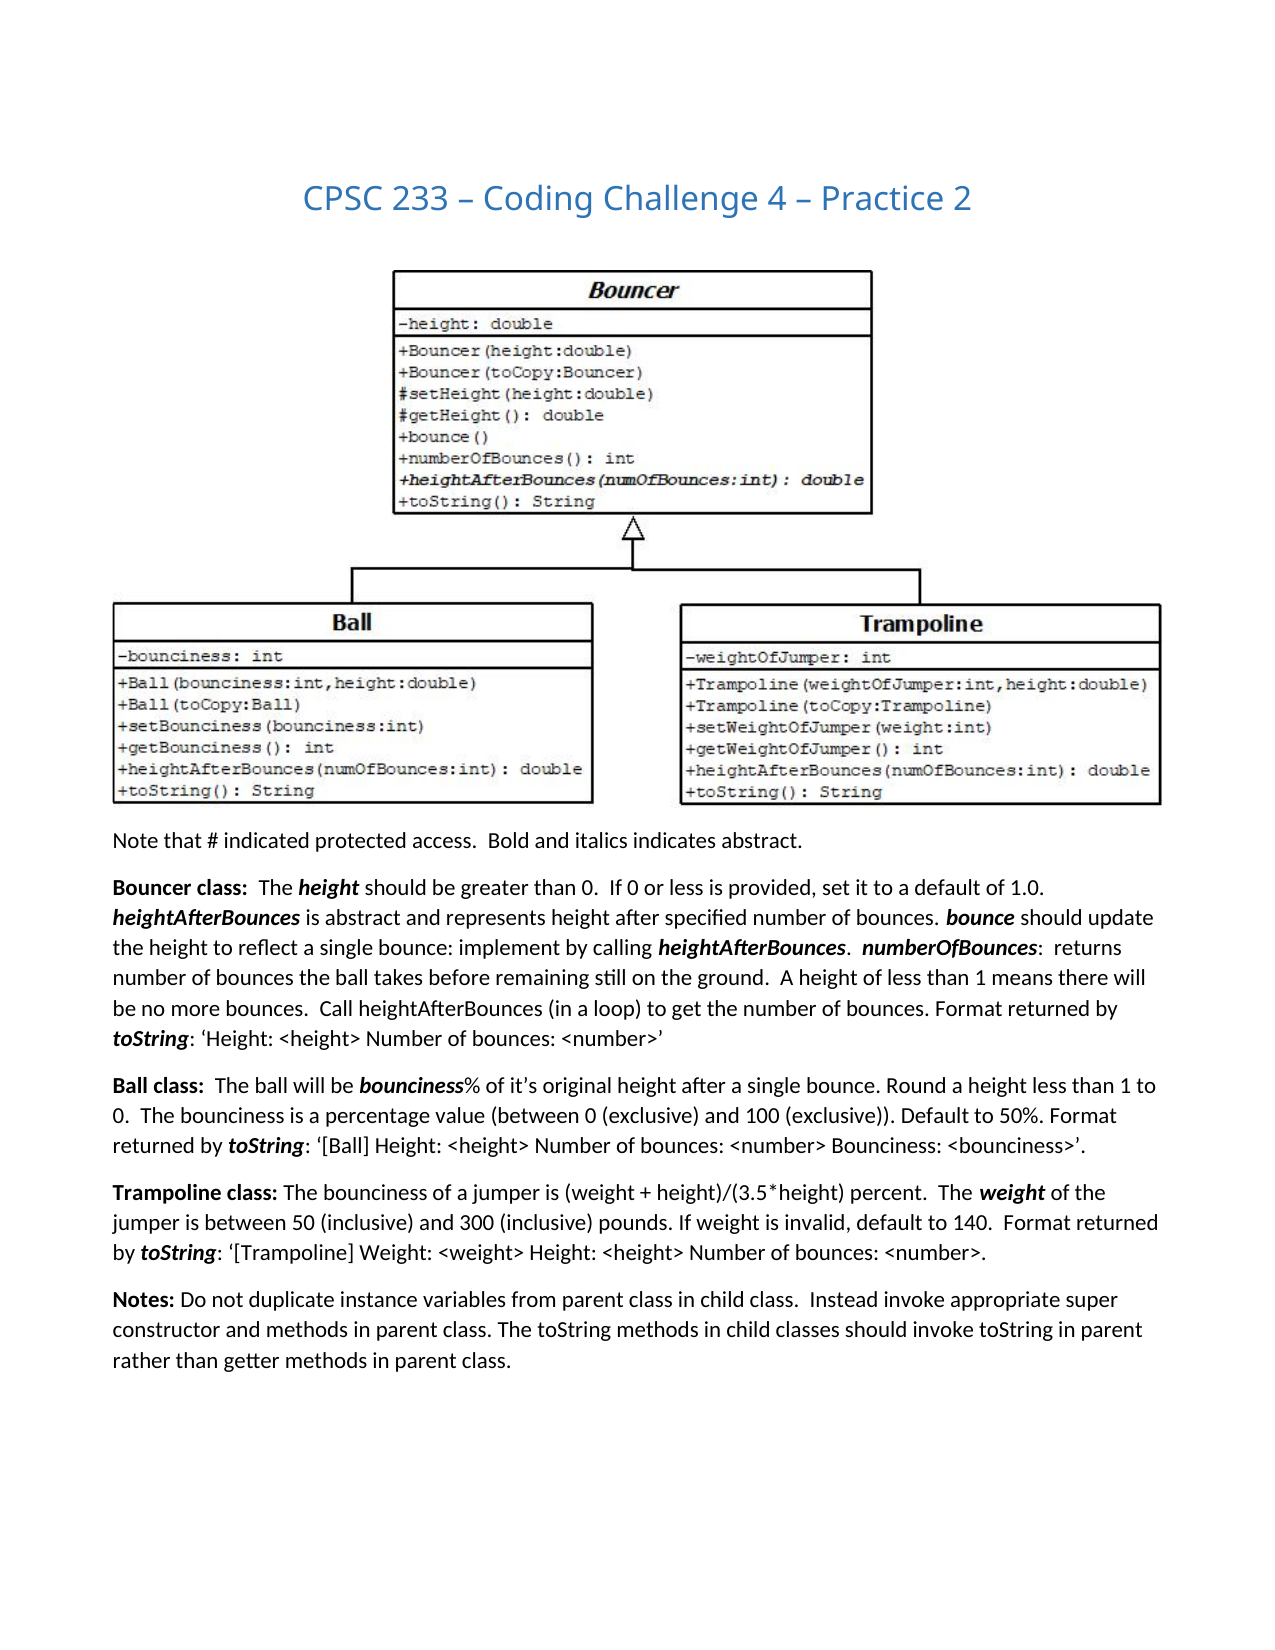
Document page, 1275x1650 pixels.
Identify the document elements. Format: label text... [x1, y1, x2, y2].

text Notes: Do not duplicate instance variables from parent class in child class. Instead invoke appropriate super constructor and methods in parent class. The toString methods in child classes should invoke toString in parent rather than getter methods in parent class. [112, 1285, 1162, 1374]
subtitle CPSC 233 – Coding Challenge 4 – Practice 2 [112, 175, 1162, 220]
text Note that # indicated protected access. Bold and italics indicates abstract. [112, 826, 1162, 854]
picture [112, 270, 1163, 808]
text Ball class: The ball will be bounciness% of it’s original height after a single bounce. Round a height less than 1 to 0. The bounciness is a percentage value (between 0 (exclusive) and 100 (exclusive)). Default to 50%. Format returned by toString: ‘[Ball] Height: <height> Number of bounces: <number> Bounciness: <bounciness>’. [112, 1071, 1162, 1159]
text Trampoline class: The bounciness of a jumper is (weight + height)/(3.5*height) percent. The weight of the jumper is between 50 (inclusive) and 300 (inclusive) pounds. If weight is invalid, default to 140. Format returned by toString: ‘[Trampoline] Weight: <weight> Height: <height> Number of bounces: <number>. [112, 1178, 1162, 1267]
text Bouncer class: The height should be greater than 0. If 0 or less is provided, set it to a default of 1.0. heightAfterBounces is abstract and represents height after specified number of bounces. bounce should update the height to reflect a single bounce: implement by calling heightAfterBounces. numberOfBounces: returns number of bounces the ball takes before remaining still on the ground. A height of less than 1 means there will be no more bounces. Call heightAfterBounces (in a loop) to get the number of bounces. Format returned by toString: ‘Height: <height> Number of bounces: <number>’ [112, 873, 1162, 1052]
